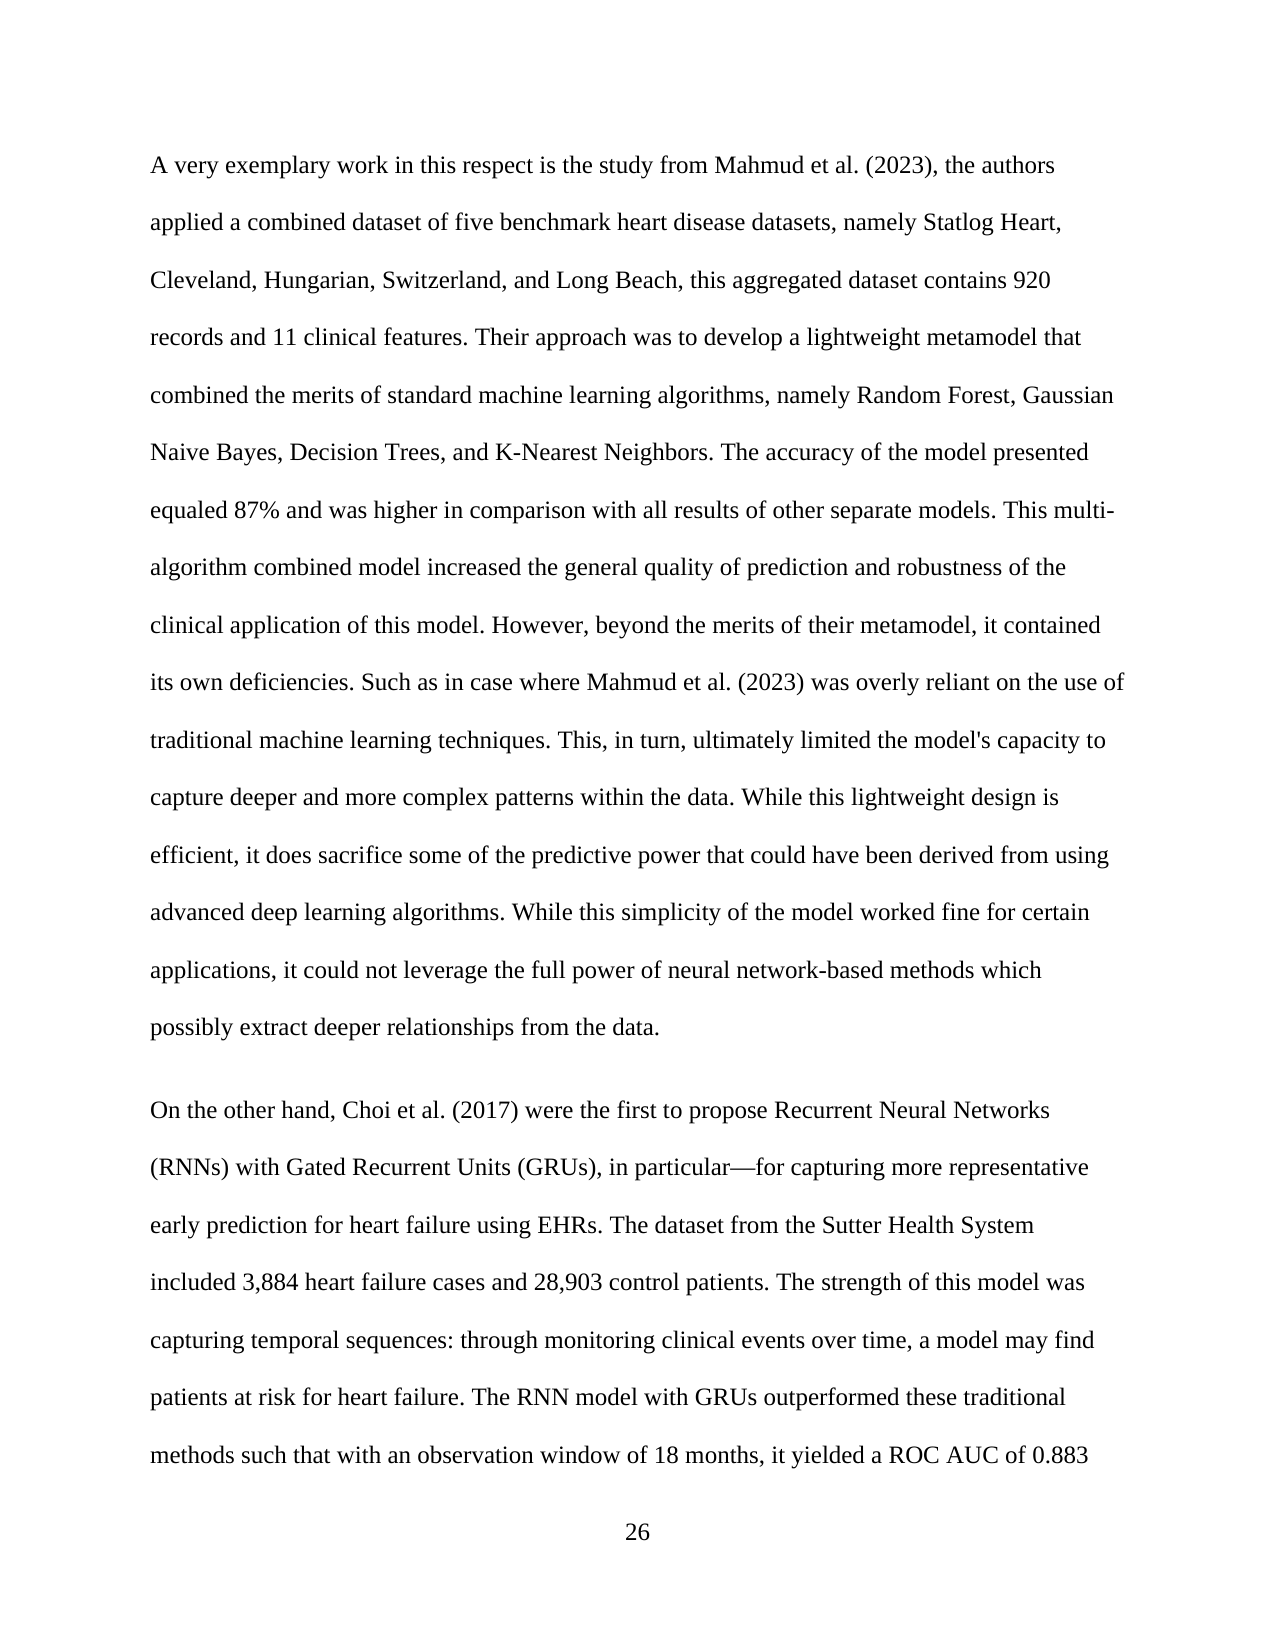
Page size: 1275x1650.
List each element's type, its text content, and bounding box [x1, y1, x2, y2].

text A very exemplary work in this respect is the study from Mahmud et al. (2023), the authors applied a combined dataset of five benchmark heart disease datasets, namely Statlog Heart, Cleveland, Hungarian, Switzerland, and Long Beach, this aggregated dataset contains 920 records and 11 clinical features. Their approach was to develop a lightweight metamodel that combined the merits of standard machine learning algorithms, namely Random Forest, Gaussian Naive Bayes, Decision Trees, and K-Nearest Neighbors. The accuracy of the model presented equaled 87% and was higher in comparison with all results of other separate models. This multi-algorithm combined model increased the general quality of prediction and robustness of the clinical application of this model. However, beyond the merits of their metamodel, it contained its own deficiencies. Such as in case where Mahmud et al. (2023) was overly reliant on the use of traditional machine learning techniques. This, in turn, ultimately limited the model's capacity to capture deeper and more complex patterns within the data. While this lightweight design is efficient, it does sacrifice some of the predictive power that could have been derived from using advanced deep learning algorithms. While this simplicity of the model worked fine for certain applications, it could not leverage the full power of neural network-based methods which possibly extract deeper relationships from the data. [150, 150, 1125, 1041]
